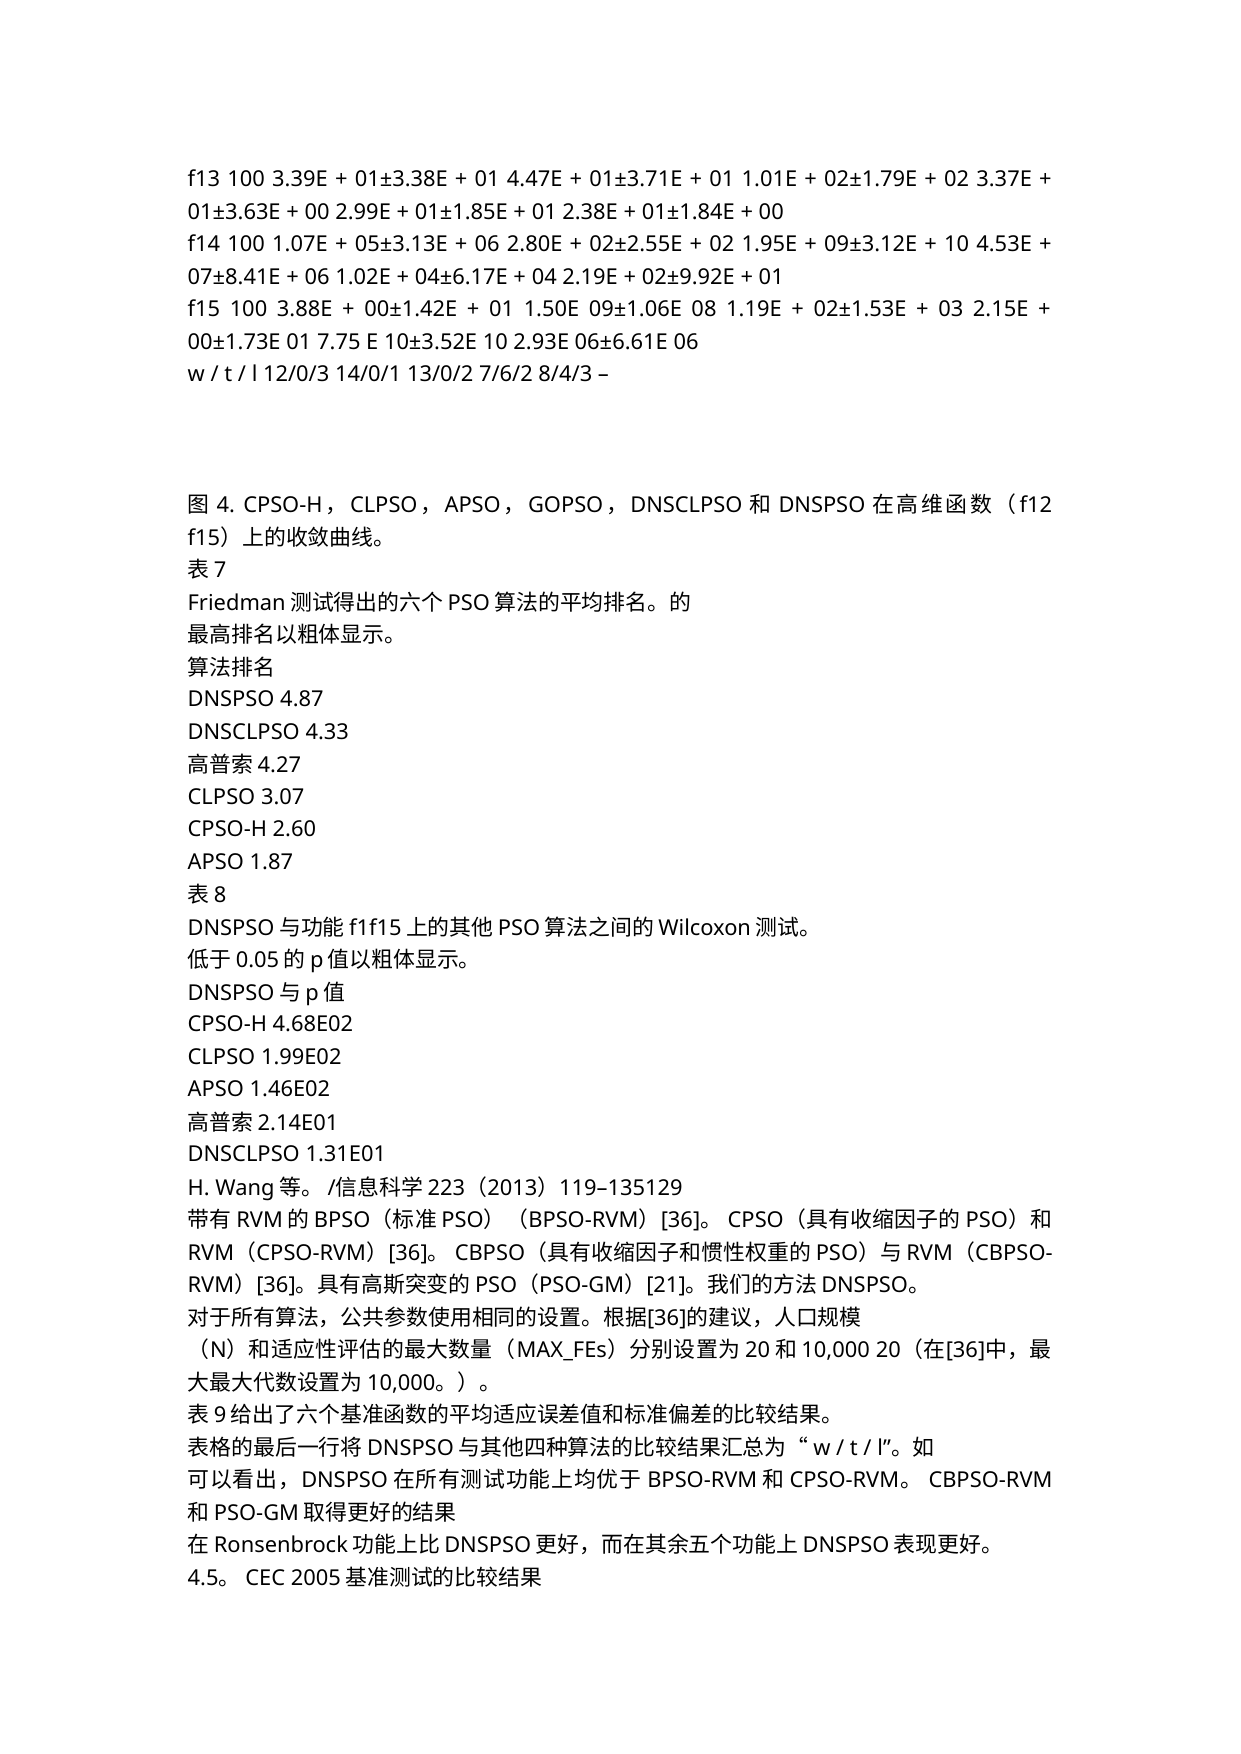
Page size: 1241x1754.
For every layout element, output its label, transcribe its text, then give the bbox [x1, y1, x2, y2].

text 表8 [187, 877, 1053, 909]
text DNSCLPSO 4.33 [187, 714, 1053, 747]
text 可以看出，DNSPSO在所有测试功能上均优于BPSO-RVM和CPSO-RVM。 CBPSO-RVM和PSO-GM取得更好的结果 [187, 1462, 1053, 1527]
text 表9给出了六个基准函数的平均适应误差值和标准偏差的比较结果。 [187, 1397, 1053, 1429]
text w / t / l 12/0/3 14/0/1 13/0/2 7/6/2 8/4/3 – [187, 357, 1053, 389]
text 在Ronsenbrock功能上比DNSPSO更好，而在其余五个功能上DNSPSO表现更好。 [187, 1527, 1053, 1559]
text 表格的最后一行将DNSPSO与其他四种算法的比较结果汇总为“ w / t / l”。如 [187, 1429, 1053, 1462]
text H. Wang等。 /信息科学223（2013）119–135129 [187, 1169, 1053, 1202]
text DNSPSO与p值 [187, 974, 1053, 1007]
text Friedman测试得出的六个PSO算法的平均排名。的 [187, 584, 1053, 617]
text 4.5。 CEC 2005基准测试的比较结果 [187, 1559, 1053, 1592]
text 带有RVM的BPSO（标准PSO）（BPSO-RVM）[36]。 CPSO（具有收缩因子的PSO）和RVM（CPSO-RVM）[36]。 CBPSO（具有收缩因子和惯性权重的PSO）与RVM（CBPSO-RVM）[36]。具有高斯突变的PSO（PSO-GM）[21]。我们的方法DNSPSO。 [187, 1202, 1053, 1299]
text 高普索2.14E01 [187, 1104, 1053, 1137]
text APSO 1.87 [187, 844, 1053, 877]
text DNSPSO 4.87 [187, 682, 1053, 714]
text DNSCLPSO 1.31E01 [187, 1137, 1053, 1169]
text 表7 [187, 552, 1053, 584]
text CPSO-H 4.68E02 [187, 1007, 1053, 1039]
text CLPSO 1.99E02 [187, 1039, 1053, 1072]
text f15 100 3.88E + 00±1.42E + 01 1.50E 09±1.06E 08 1.19E + 02±1.53E + 03 2.15E + 00±1.73E 01 7.75 E 10±3.52E 10 2.93E 06±6.61E 06 [187, 292, 1053, 357]
text 对于所有算法，公共参数使用相同的设置。根据[36]的建议，人口规模 [187, 1299, 1053, 1332]
text DNSPSO与功能f1f15上的其他PSO算法之间的Wilcoxon测试。 [187, 909, 1053, 942]
text （N）和适应性评估的最大数量（MAX_FEs）分别设置为20和10,000 20（在[36]中，最大最大代数设置为10,000。）。 [187, 1332, 1053, 1397]
text 最高排名以粗体显示。 [187, 617, 1053, 649]
text APSO 1.46E02 [187, 1072, 1053, 1104]
text CLPSO 3.07 [187, 779, 1053, 812]
text 算法排名 [187, 649, 1053, 682]
text f14 100 1.07E + 05±3.13E + 06 2.80E + 02±2.55E + 02 1.95E + 09±3.12E + 10 4.53E + 07±8.41E + 06 1.02E + 04±6.17E + 04 2.19E + 02±9.92E + 01 [187, 227, 1053, 292]
text 图4. CPSO-H，CLPSO，APSO，GOPSO，DNSCLPSO和DNSPSO在高维函数（f12 f15）上的收敛曲线。 [187, 487, 1053, 552]
text 低于0.05的p值以粗体显示。 [187, 942, 1053, 974]
text CPSO-H 2.60 [187, 812, 1053, 844]
text f13 100 3.39E + 01±3.38E + 01 4.47E + 01±3.71E + 01 1.01E + 02±1.79E + 02 3.37E + 01±3.63E + 00 2.99E + 01±1.85E + 01 2.38E + 01±1.84E + 00 [187, 162, 1053, 227]
text 高普索4.27 [187, 747, 1053, 779]
